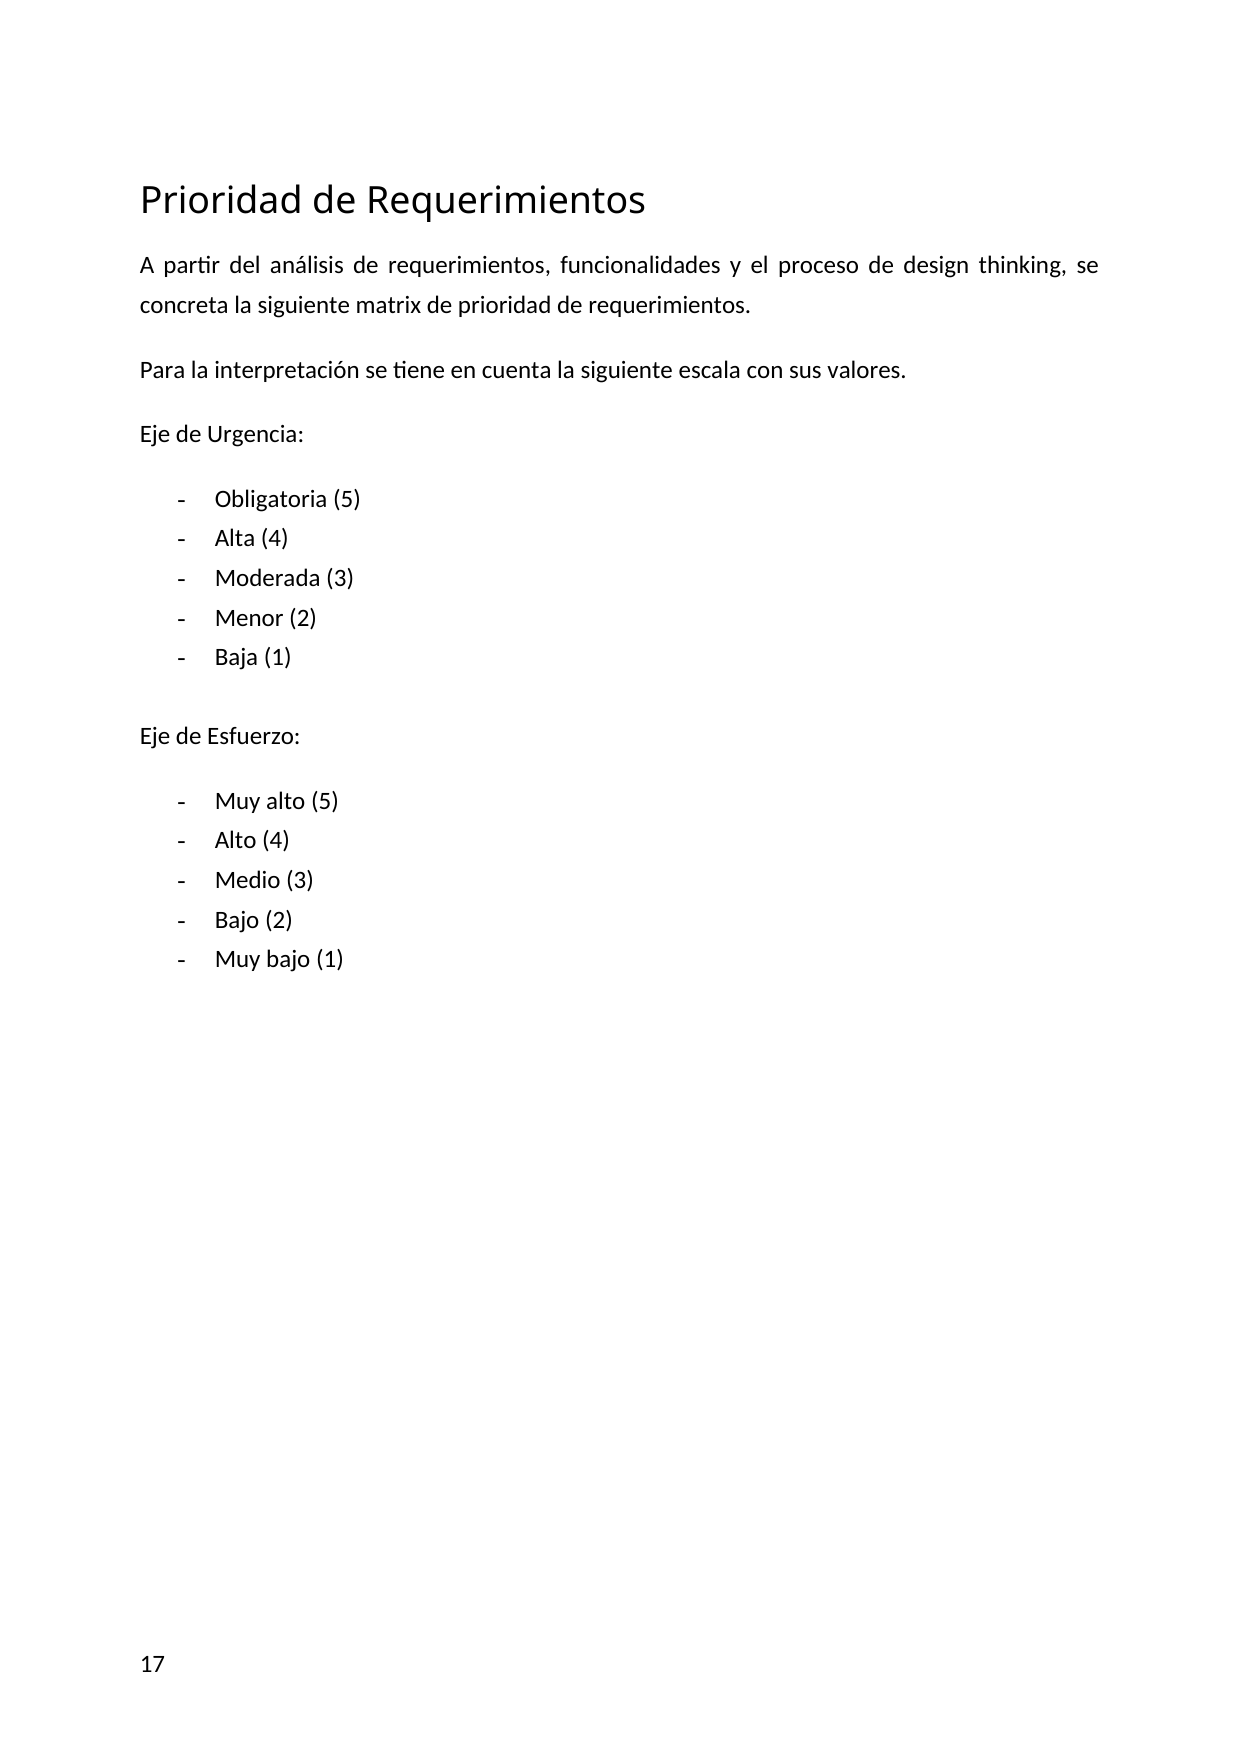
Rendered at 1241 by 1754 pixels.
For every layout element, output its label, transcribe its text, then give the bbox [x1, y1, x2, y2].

list Bajo (2) [177, 904, 1101, 934]
list Menor (2) [177, 602, 1101, 632]
list Alto (4) [177, 825, 1101, 855]
list Muy alto (5) [177, 785, 1101, 816]
subtitle Prioridad de Requerimientos [139, 174, 1101, 225]
list Obligatoria (5) [177, 483, 1101, 513]
text A partir del análisis de requerimientos, funcionalidades y el proceso de design thinking, se concreta la siguiente matrix de prioridad de requerimientos. [139, 250, 1101, 320]
text Eje de Esfuerzo: [139, 721, 1101, 751]
text Para la interpretación se tiene en cuenta la siguiente escala con sus valores. [139, 354, 1101, 384]
list Moderada (3) [177, 562, 1101, 593]
text Eje de Urgencia: [139, 418, 1101, 449]
list Medio (3) [177, 864, 1101, 895]
list Alta (4) [177, 523, 1101, 553]
list Baja (1) [177, 641, 1101, 672]
list Muy bajo (1) [177, 943, 1101, 974]
